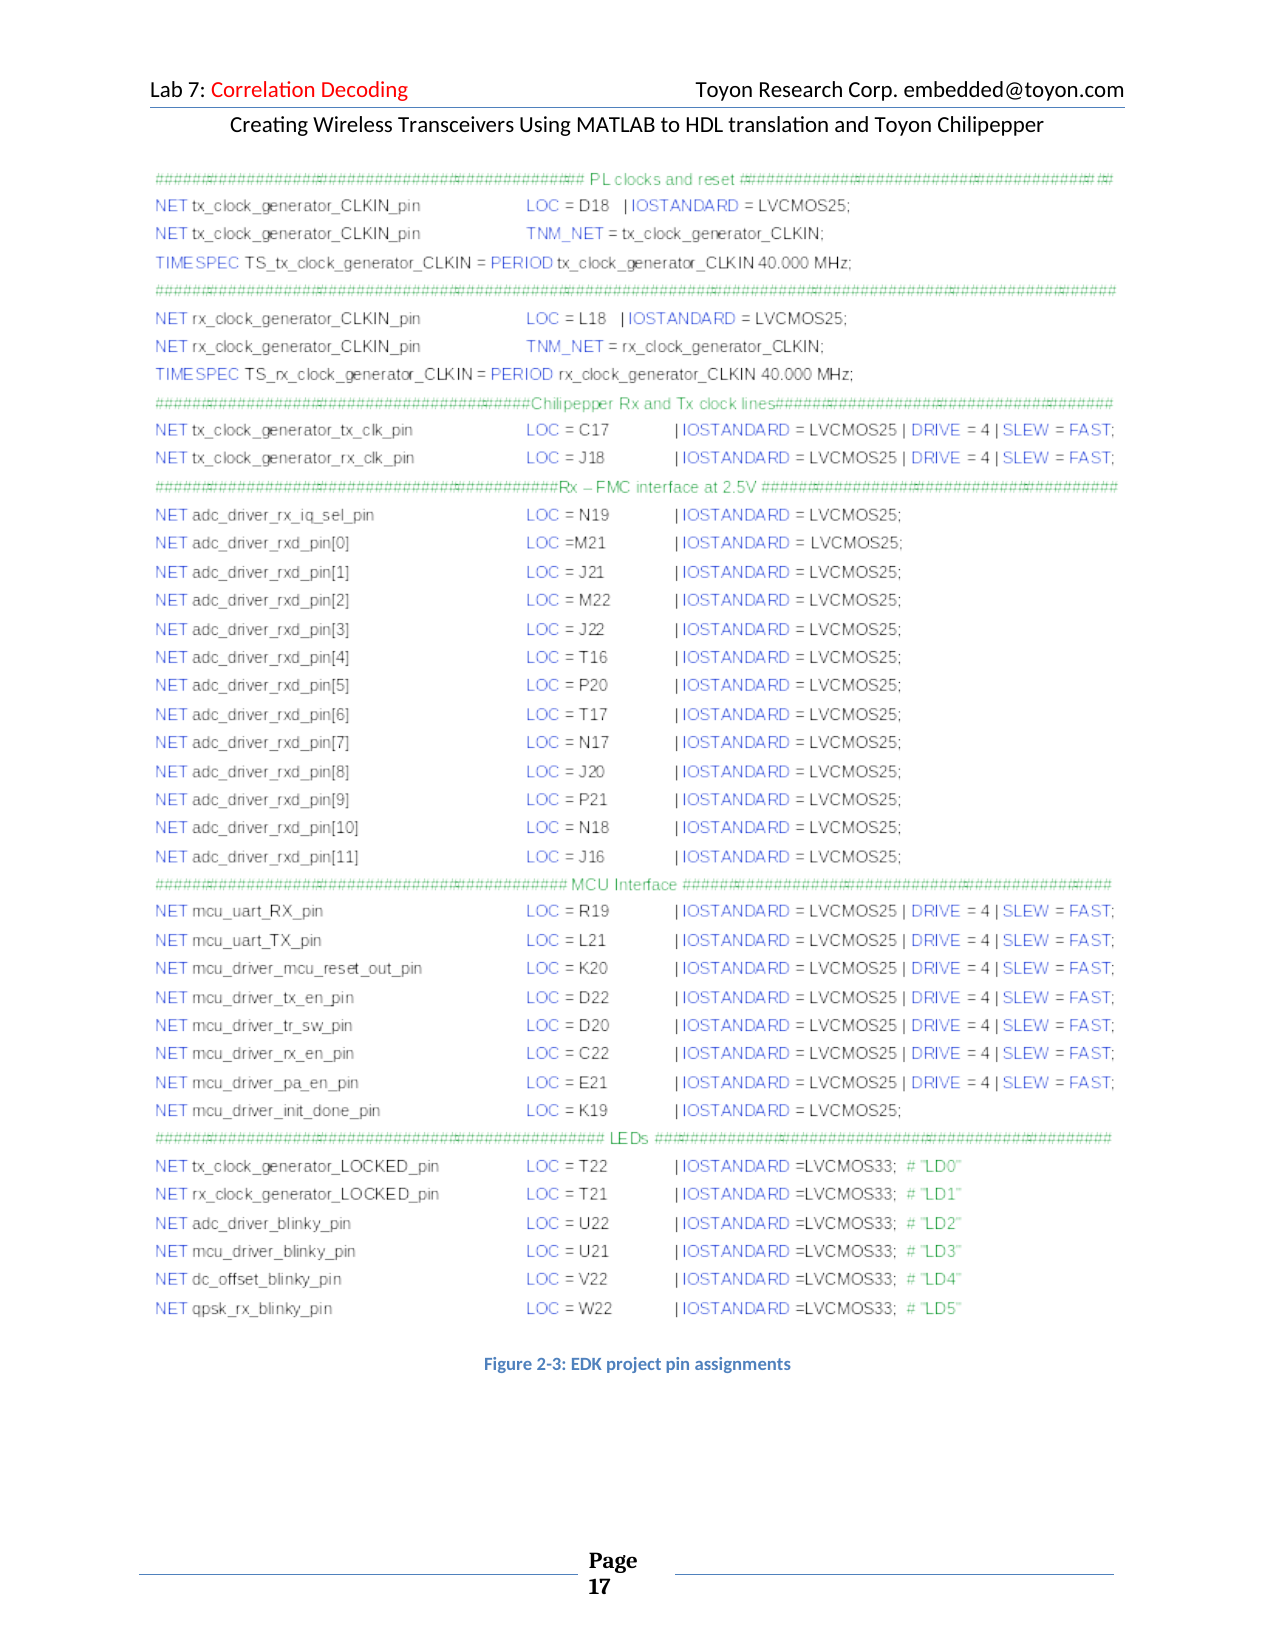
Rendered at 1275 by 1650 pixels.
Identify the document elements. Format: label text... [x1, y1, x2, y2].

text Figure 2-3: EDK project pin assignments [150, 1352, 1125, 1375]
